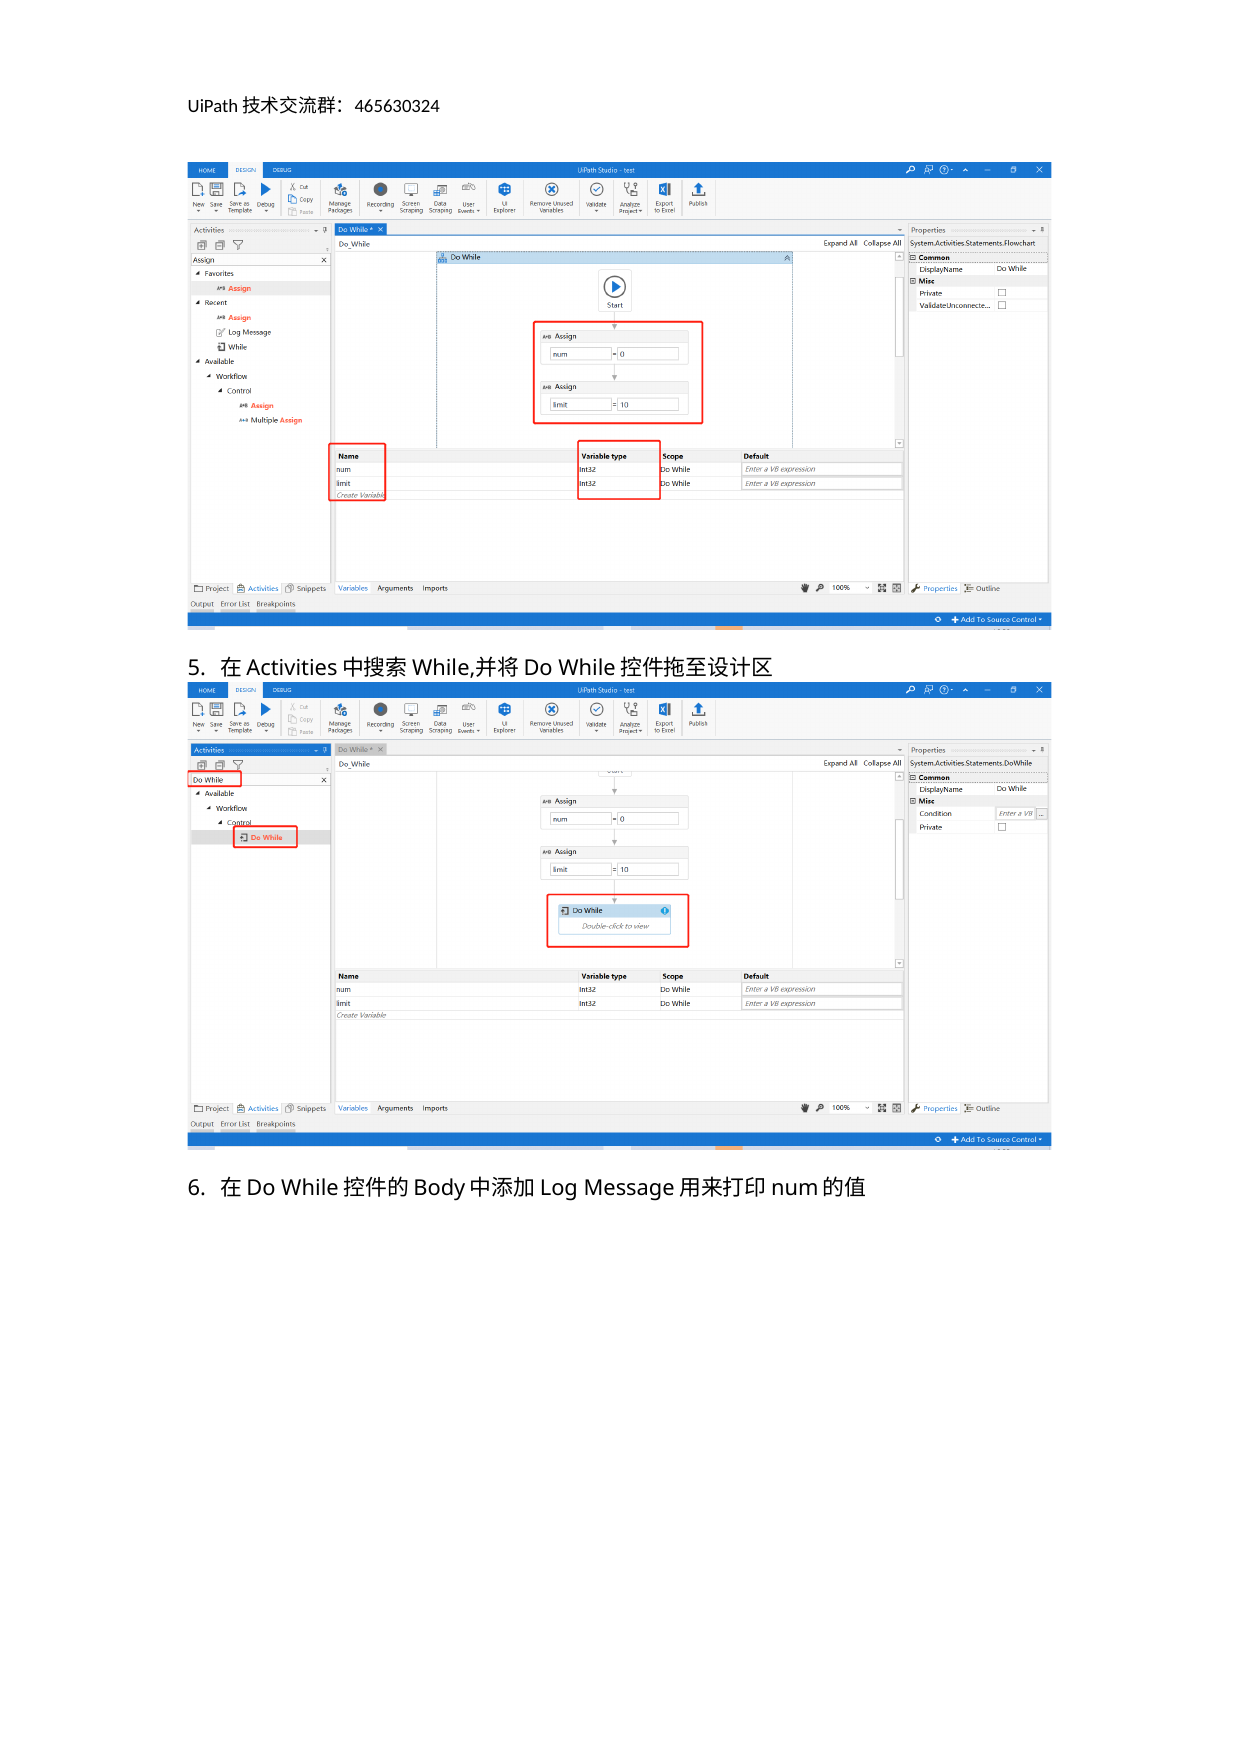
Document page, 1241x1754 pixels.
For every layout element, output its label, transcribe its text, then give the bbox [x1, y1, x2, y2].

picture [187, 682, 1052, 1150]
picture [187, 162, 1052, 630]
list 在Do While控件的Body中添加Log Message用来打印num的值 [187, 1169, 1053, 1202]
list 在Activities中搜索While,并将Do While控件拖至设计区 [187, 649, 1053, 682]
